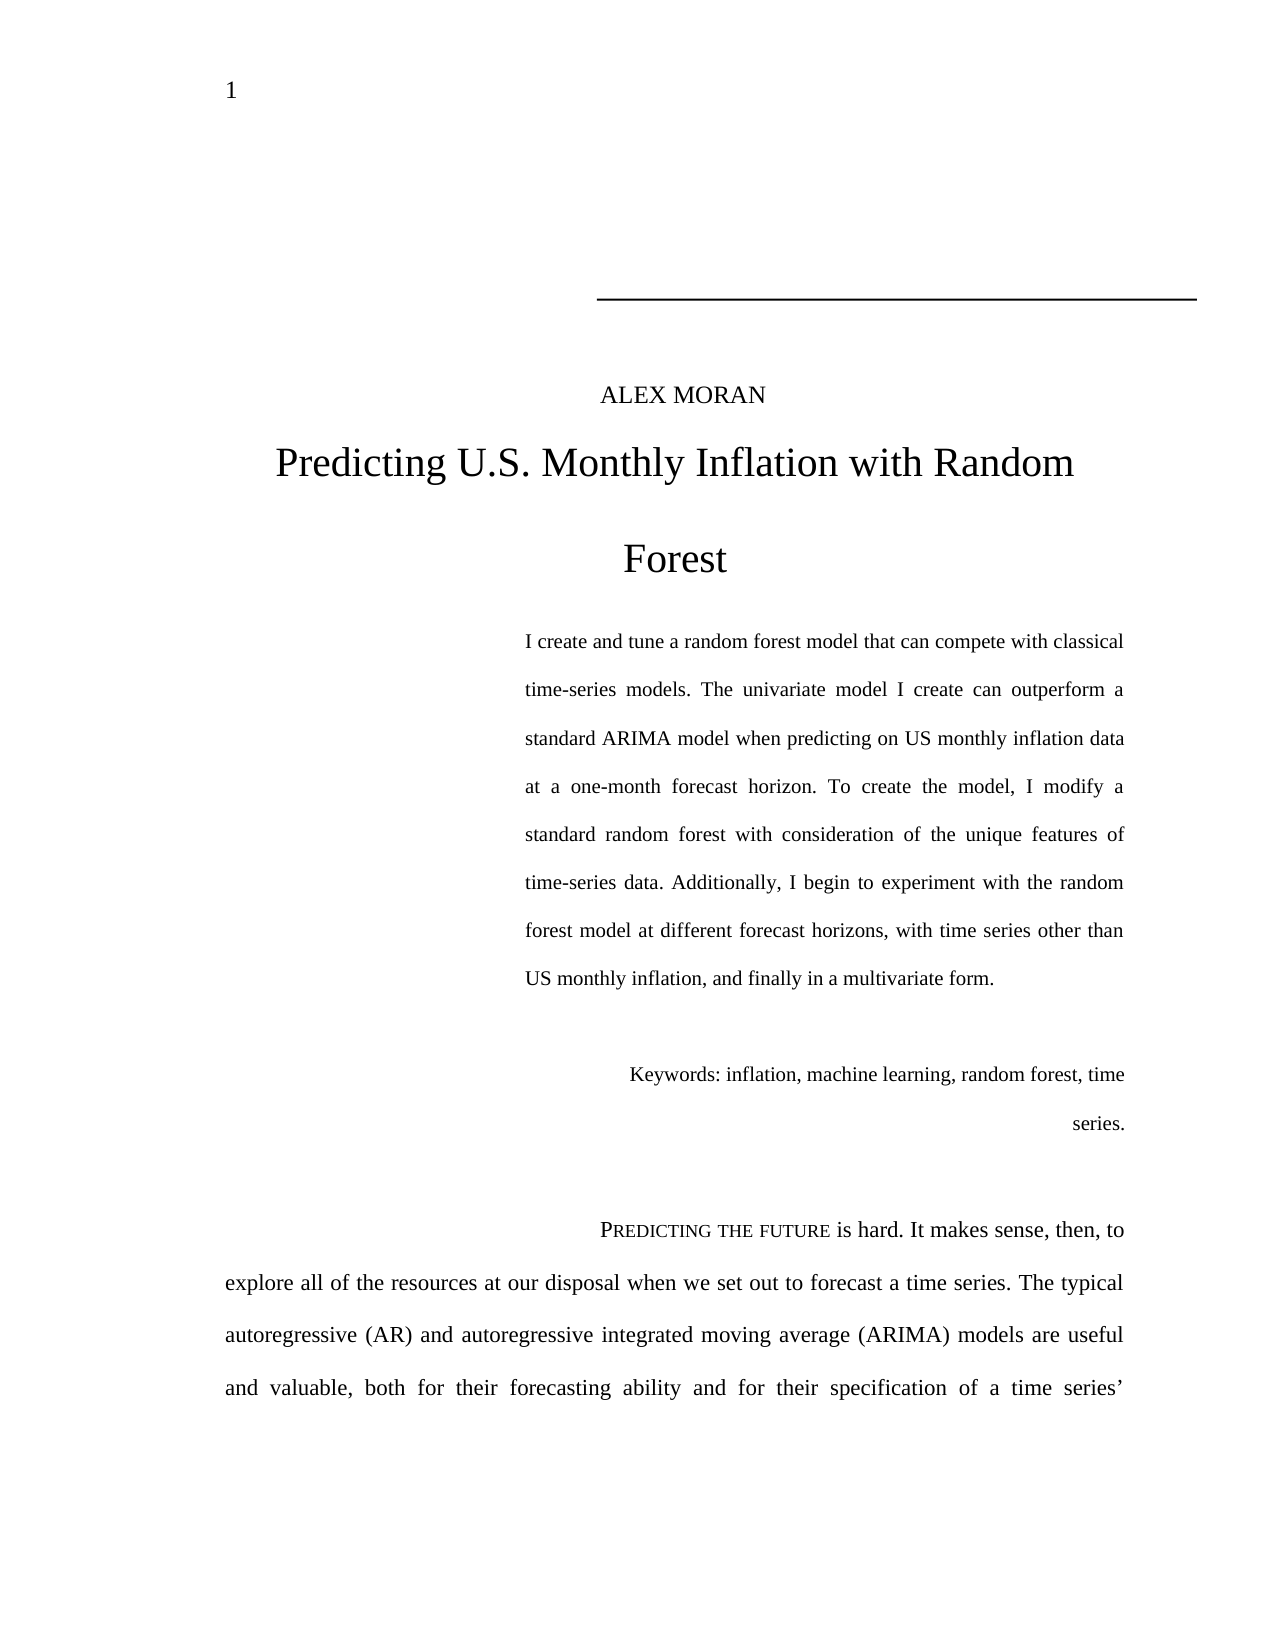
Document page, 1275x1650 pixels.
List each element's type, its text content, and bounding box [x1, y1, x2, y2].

subtitle Predicting U.S. Monthly Inflation with Random Forest [225, 437, 1125, 581]
text ALEX MORAN [600, 380, 1125, 409]
text I create and tune a random forest model that can compete with classical time-series models. The univariate model I create can outperform a standard ARIMA model when predicting on US monthly inflation data at a one-month forecast horizon. To create the model, I modify a standard random forest with consideration of the unique features of time-series data. Additionally, I begin to experiment with the random forest model at different forecast horizons, with time series other than US monthly inflation, and finally in a multivariate form. [525, 629, 1125, 990]
text Keywords: inflation, machine learning, random forest, time series. [600, 1062, 1125, 1134]
